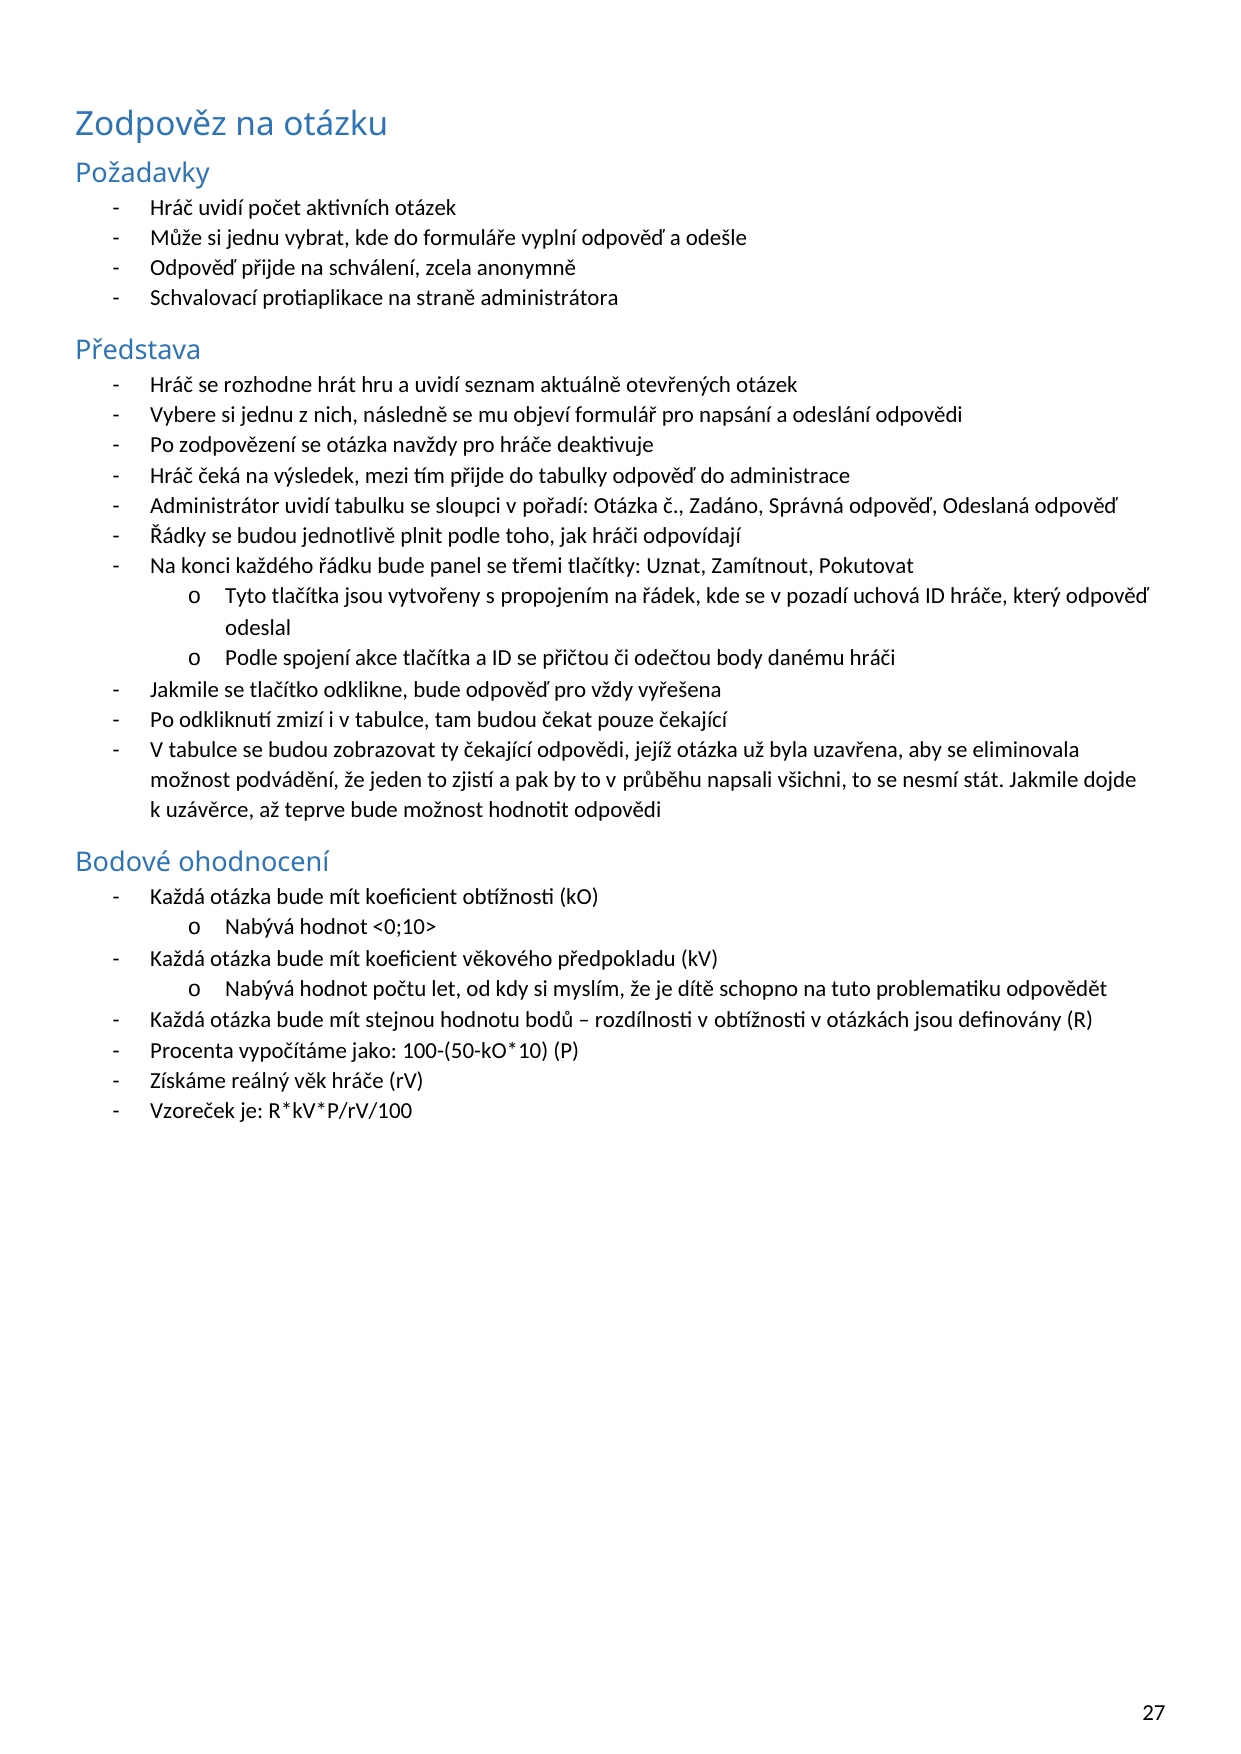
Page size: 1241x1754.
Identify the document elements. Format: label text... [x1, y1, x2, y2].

list Procenta vypočítáme jako: 100-(50-kO*10) (P) [112, 1036, 1165, 1064]
list Každá otázka bude mít stejnou hodnotu bodů – rozdílnosti v obtížnosti v otázkách jsou definovány (R) [112, 1006, 1165, 1033]
list Po odkliknutí zmizí i v tabulce, tam budou čekat pouze čekající [112, 705, 1165, 733]
list Hráč čeká na výsledek, mezi tím přijde do tabulky odpověď do administrace [112, 461, 1165, 489]
list Každá otázka bude mít koeficient obtížnosti (kO) [112, 882, 1165, 910]
list Nabývá hodnot počtu let, od kdy si myslím, že je dítě schopno na tuto problematiku odpovědět [187, 974, 1165, 1003]
list Vzoreček je: R*kV*P/rV/100 [112, 1096, 1165, 1124]
list Podle spojení akce tlačítka a ID se přičtou či odečtou body danému hráči [187, 643, 1165, 672]
list Nabývá hodnot <0;10> [187, 912, 1165, 942]
list Může si jednu vybrat, kde do formuláře vyplní odpověď a odešle [112, 223, 1165, 251]
subtitle Zodpověz na otázku [75, 100, 1165, 145]
list Odpověď přijde na schválení, zcela anonymně [112, 253, 1165, 281]
list Hráč se rozhodne hrát hru a uvidí seznam aktuálně otevřených otázek [112, 370, 1165, 398]
list V tabulce se budou zobrazovat ty čekající odpovědi, jejíž otázka už byla uzavřena, aby se eliminovala možnost podvádění, že jeden to zjistí a pak by to v průběhu napsali všichni, to se nesmí stát. Jakmile dojde k uzávěrce, až teprve bude možnost hodnotit odpovědi [112, 735, 1165, 823]
list Administrátor uvidí tabulku se sloupci v pořadí: Otázka č., Zadáno, Správná odpověď, Odeslaná odpověď [112, 491, 1165, 519]
subtitle Požadavky [75, 153, 1165, 190]
list Vybere si jednu z nich, následně se mu objeví formulář pro napsání a odeslání odpovědi [112, 400, 1165, 428]
list Jakmile se tlačítko odklikne, bude odpověď pro vždy vyřešena [112, 675, 1165, 703]
list Tyto tlačítka jsou vytvořeny s propojením na řádek, kde se v pozadí uchová ID hráče, který odpověď odeslal [187, 582, 1165, 641]
list Schvalovací protiaplikace na straně administrátora [112, 283, 1165, 312]
list Hráč uvidí počet aktivních otázek [112, 193, 1165, 221]
list Řádky se budou jednotlivě plnit podle toho, jak hráči odpovídají [112, 521, 1165, 549]
list Po zodpovězení se otázka navždy pro hráče deaktivuje [112, 431, 1165, 459]
list Každá otázka bude mít koeficient věkového předpokladu (kV) [112, 944, 1165, 972]
list Na konci každého řádku bude panel se třemi tlačítky: Uznat, Zamítnout, Pokutovat [112, 551, 1165, 579]
list Získáme reálný věk hráče (rV) [112, 1066, 1165, 1094]
subtitle Představa [75, 330, 1165, 367]
subtitle Bodové ohodnocení [75, 842, 1165, 879]
